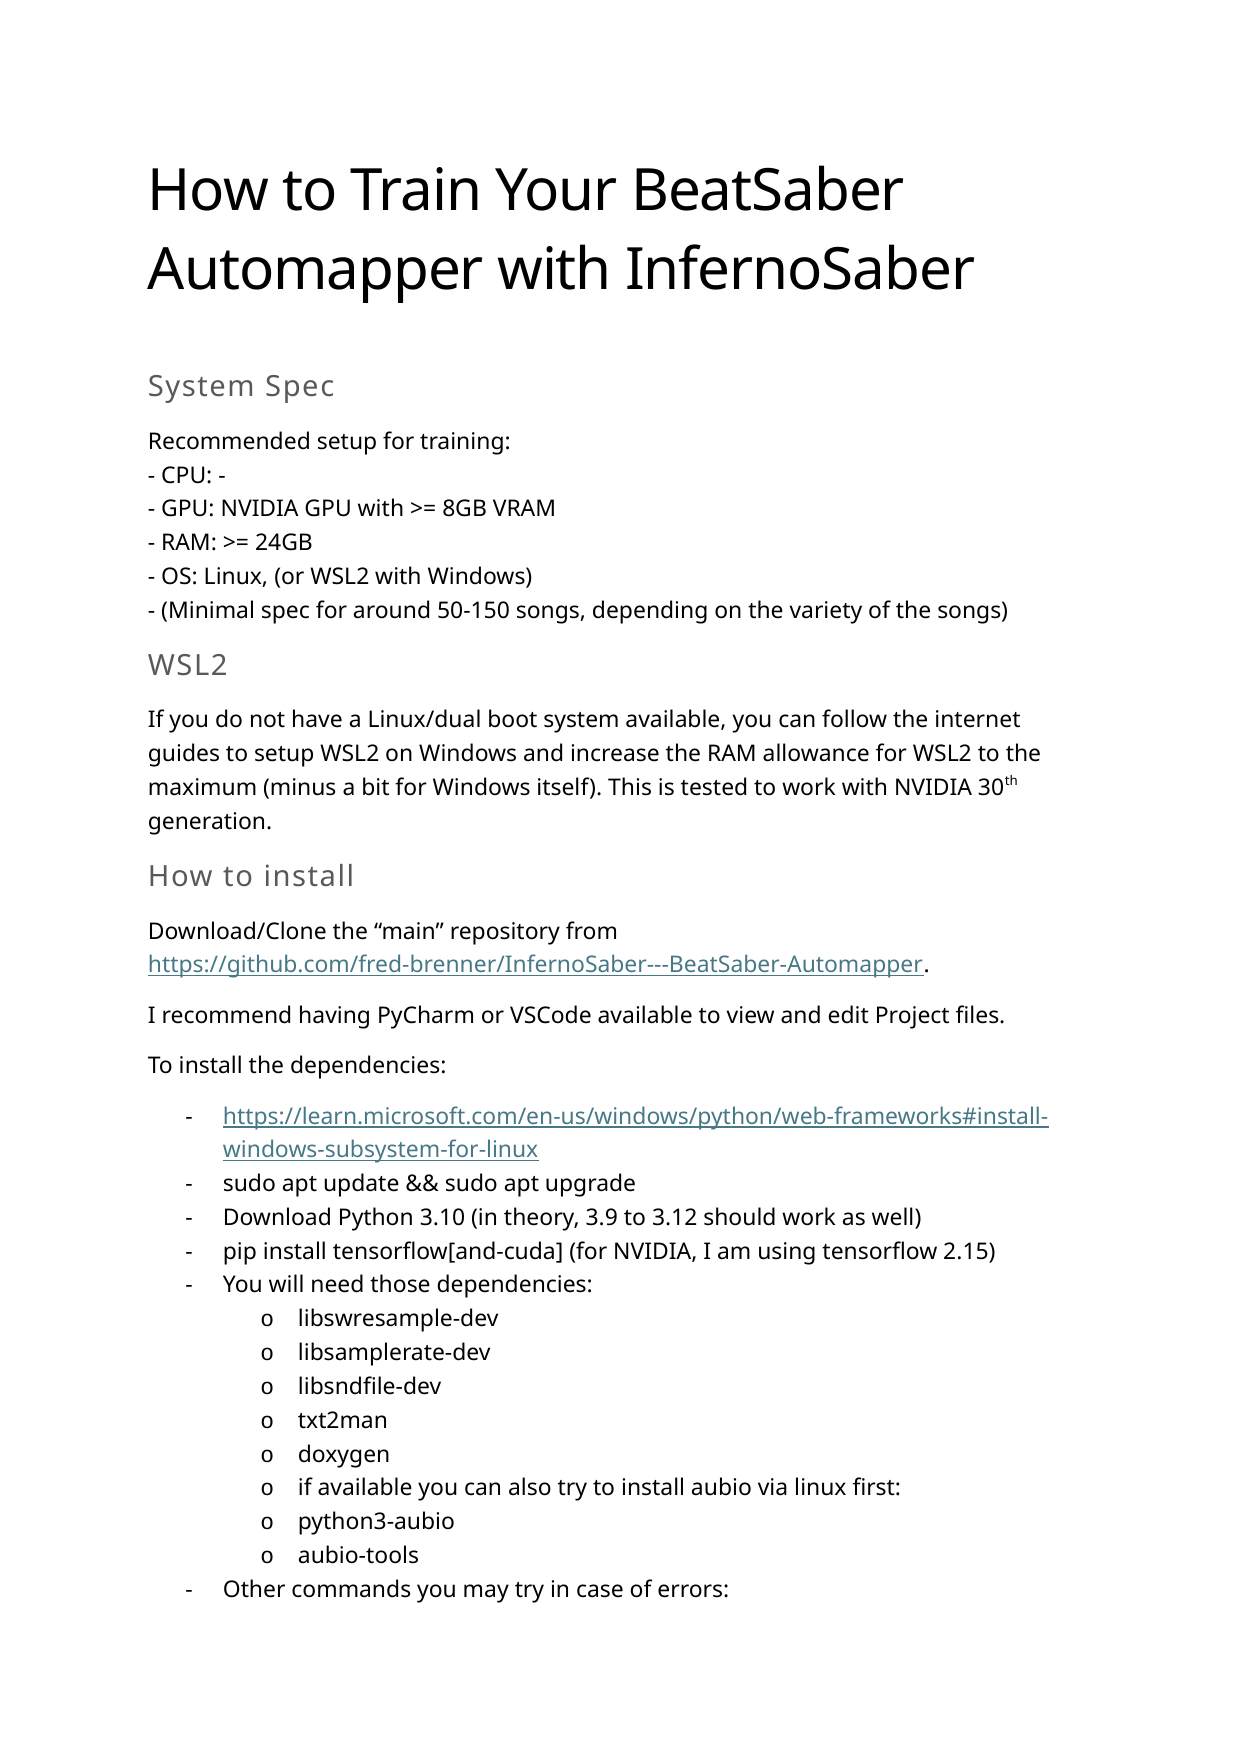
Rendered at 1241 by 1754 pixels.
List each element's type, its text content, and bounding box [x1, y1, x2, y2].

list Download Python 3.10 (in theory, 3.9 to 3.12 should work as well) [185, 1201, 1093, 1232]
list if available you can also try to install aubio via linux first: [260, 1471, 1093, 1503]
list aubio-tools [260, 1539, 1093, 1570]
text I recommend having PyCharm or VSCode available to view and edit Project files. [148, 999, 1093, 1030]
list doxygen [260, 1437, 1093, 1469]
subtitle How to install [148, 855, 1093, 895]
text Recommended setup for training: - CPU: - - GPU: NVIDIA GPU with >= 8GB VRAM - RAM: >= 24GB - OS: Linux, (or WSL2 with Windows) - (Minimal spec for around 50-150 songs, depending on the variety of the songs) [148, 425, 1093, 625]
text Download/Clone the “main” repository from https://github.com/fred-brenner/InfernoSaber---BeatSaber-Automapper. [148, 914, 1093, 979]
list libsamplerate-dev [260, 1336, 1093, 1367]
text To install the dependencies: [148, 1049, 1093, 1080]
list libswresample-dev [260, 1302, 1093, 1333]
list python3-aubio [260, 1505, 1093, 1537]
list You will need those dependencies: [185, 1268, 1093, 1299]
title How to Train Your BeatSaber Automapper with InfernoSaber [148, 148, 1093, 307]
subtitle System Spec [148, 365, 1093, 405]
list pip install tensorflow[and-cuda] (for NVIDIA, I am using tensorflow 2.15) [185, 1234, 1093, 1266]
list txt2man [260, 1404, 1093, 1435]
text If you do not have a Linux/dual boot system available, you can follow the internet guides to setup WSL2 on Windows and increase the RAM allowance for WSL2 to the maximum (minus a bit for Windows itself). This is tested to work with NVIDIA 30th generation. [148, 703, 1093, 836]
list sudo apt update && sudo apt upgrade [185, 1167, 1093, 1198]
subtitle WSL2 [148, 644, 1093, 684]
list libsndfile-dev [260, 1370, 1093, 1401]
list Other commands you may try in case of errors: [185, 1573, 1093, 1604]
list https://learn.microsoft.com/en-us/windows/python/web-frameworks#install-windows-subsystem-for-linux [185, 1099, 1093, 1164]
